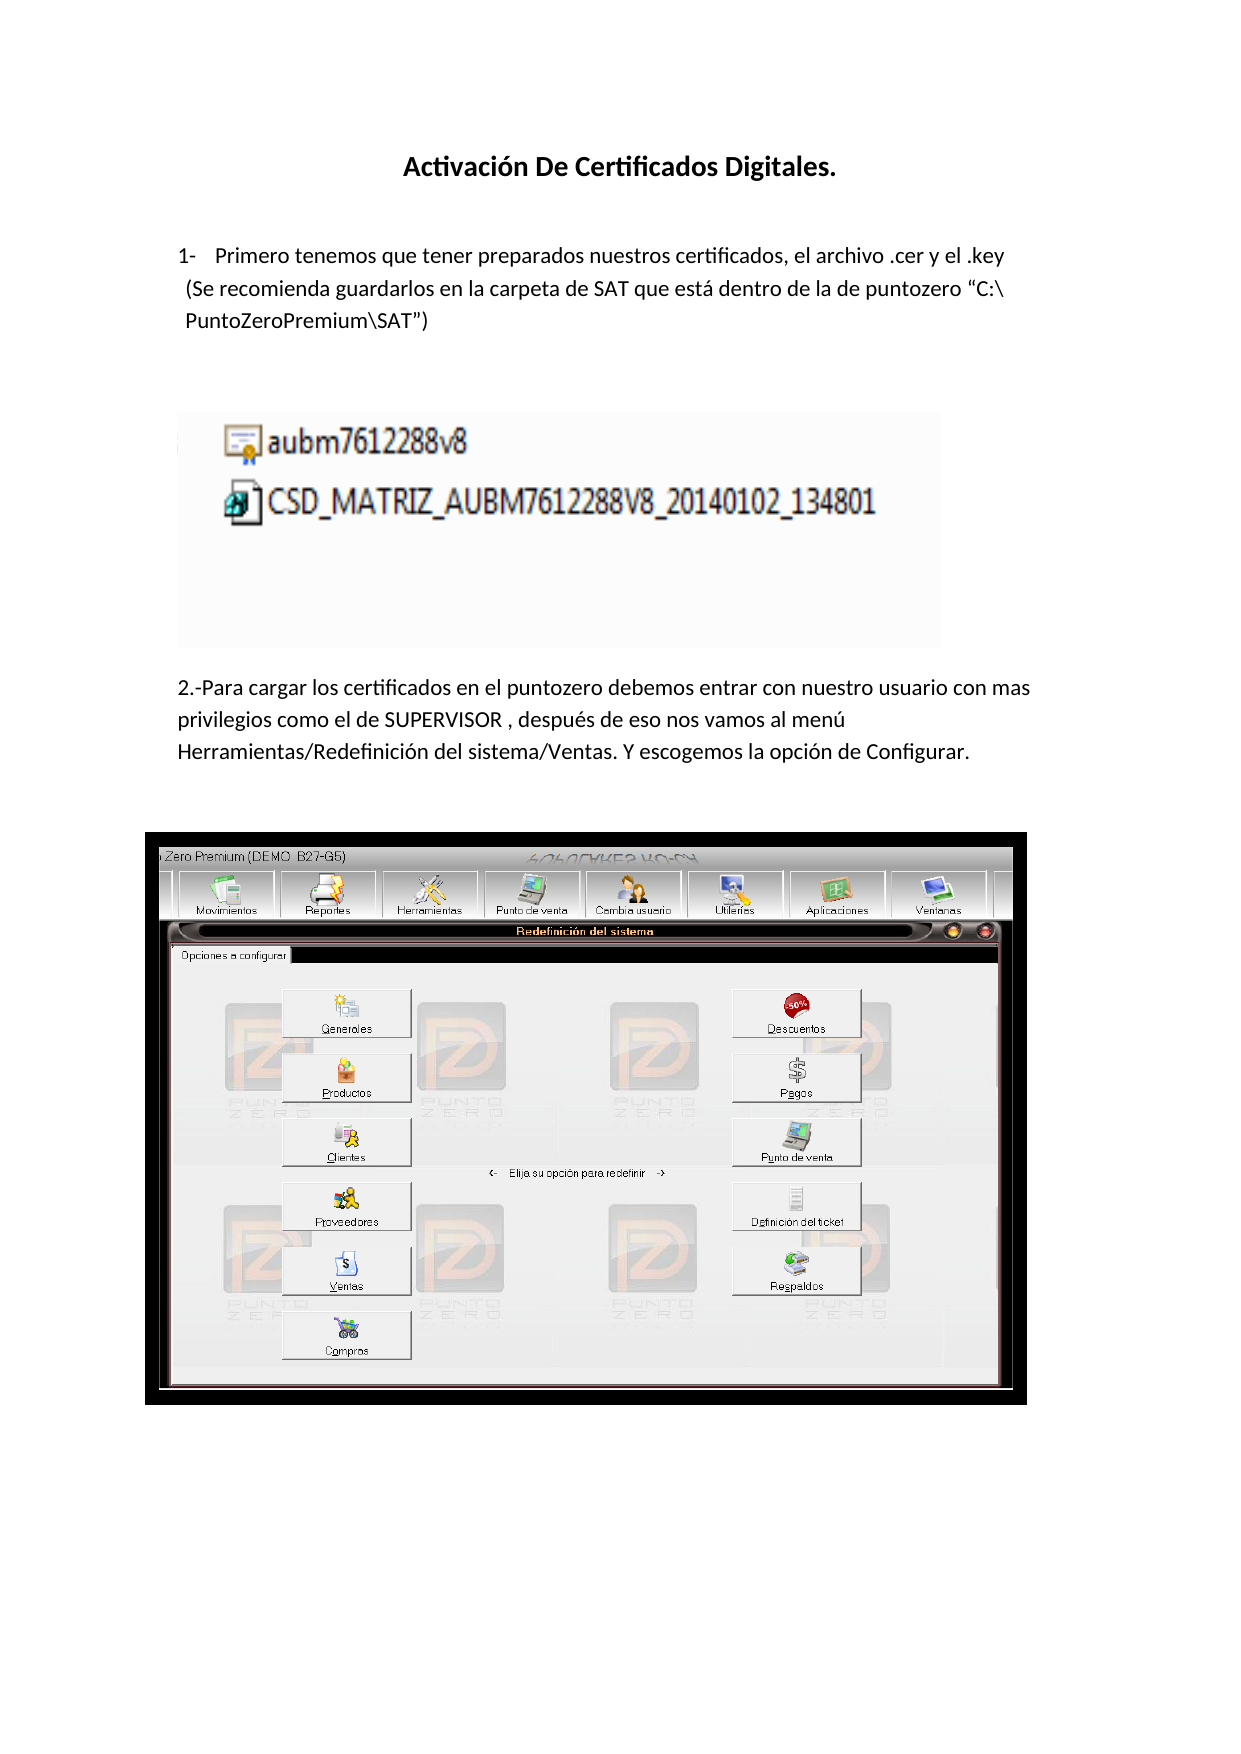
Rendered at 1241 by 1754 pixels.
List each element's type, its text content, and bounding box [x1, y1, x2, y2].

list (Se recomienda guardarlos en la carpeta de SAT que está dentro de la de puntozero “C:\PuntoZeroPremium\SAT”) [185, 274, 1063, 334]
list Primero tenemos que tener preparados nuestros certificados, el archivo .cer y el .key [177, 242, 1063, 269]
picture [159, 847, 1013, 1390]
text 2.-Para cargar los certificados en el puntozero debemos entrar con nuestro usuario con mas privilegios como el de SUPERVISOR , después de eso nos vamos al menú Herramientas/Redefinición del sistema/Ventas. Y escogemos la opción de Configurar. [177, 673, 1063, 765]
text Activación De Certificados Digitales. [177, 148, 1063, 183]
picture [177, 412, 942, 648]
